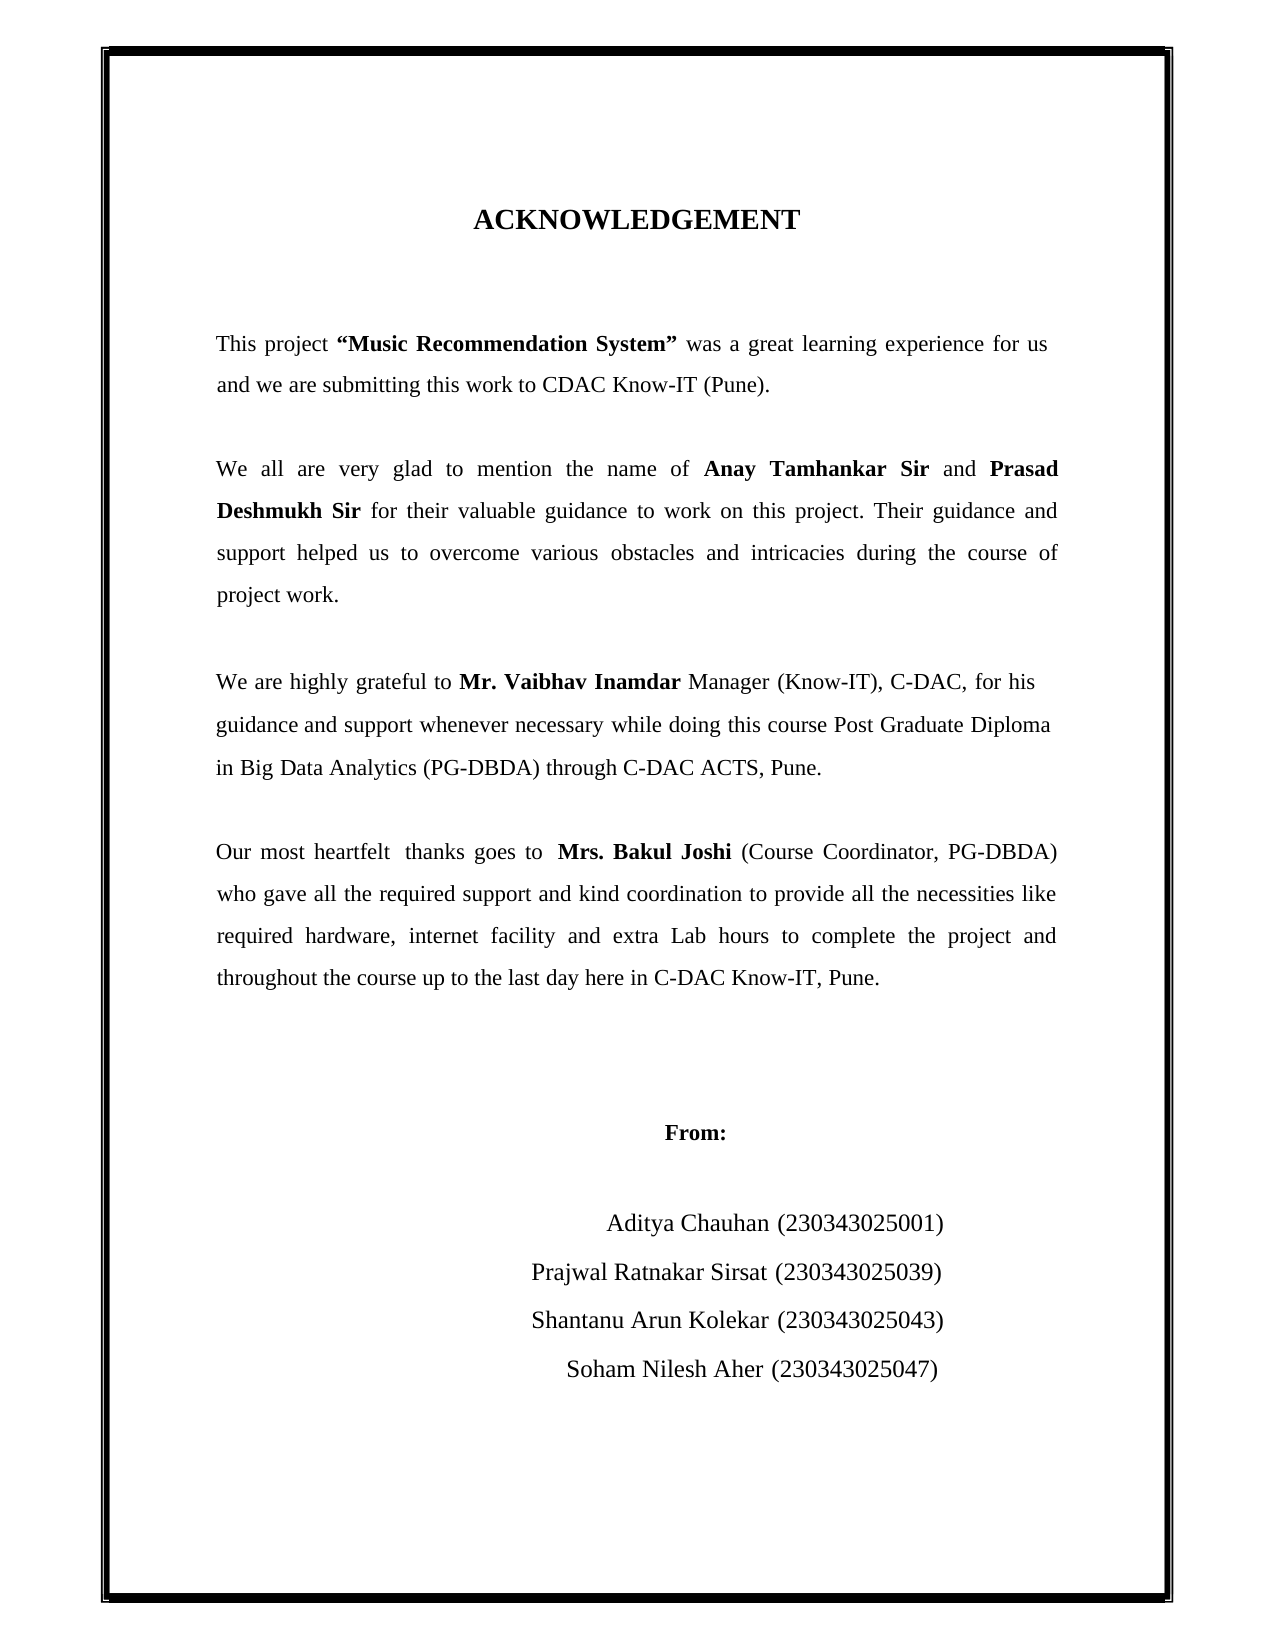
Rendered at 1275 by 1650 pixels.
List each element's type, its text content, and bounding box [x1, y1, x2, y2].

text Aditya Chauhan (230343025001) [150, 1208, 944, 1237]
text Prajwal Ratnakar Sirsat (230343025039) [150, 1257, 944, 1285]
text Soham Nilesh Aher (230343025047) [329, 1354, 944, 1383]
picture [110, 47, 1164, 55]
text From: [150, 1119, 1125, 1146]
text We all are very glad to mention the name of Anay Tamhankar Sir and Prasad Deshmukh Sir for their valuable guidance to work on this project. Their guidance and support helped us to overcome various obstacles and intricacies during the course of project work. [216, 455, 1058, 608]
text Our most heartfelt thanks goes to Mrs. Bakul Joshi (Course Coordinator, PG-DBDA) who gave all the required support and kind coordination to provide all the necessities like required hardware, internet facility and extra Lab hours to complete the project and throughout the course up to the last day here in C-DAC Know-IT, Pune. [216, 838, 1058, 991]
subtitle ACKNOWLEDGEMENT [329, 202, 944, 236]
text This project “Music Recommendation System” was a great learning experience for us and we are submitting this work to CDAC Know-IT (Pune). [216, 330, 1049, 398]
text We are highly grateful to Mr. Vaibhav Inamdar Manager (Know-IT), C-DAC, for his guidance and support whenever necessary while doing this course Post Graduate Diploma in Big Data Analytics (PG-DBDA) through C-DAC ACTS, Pune. [216, 668, 1052, 780]
text Shantanu Arun Kolekar (230343025043) [150, 1305, 944, 1334]
picture [110, 1595, 1164, 1602]
